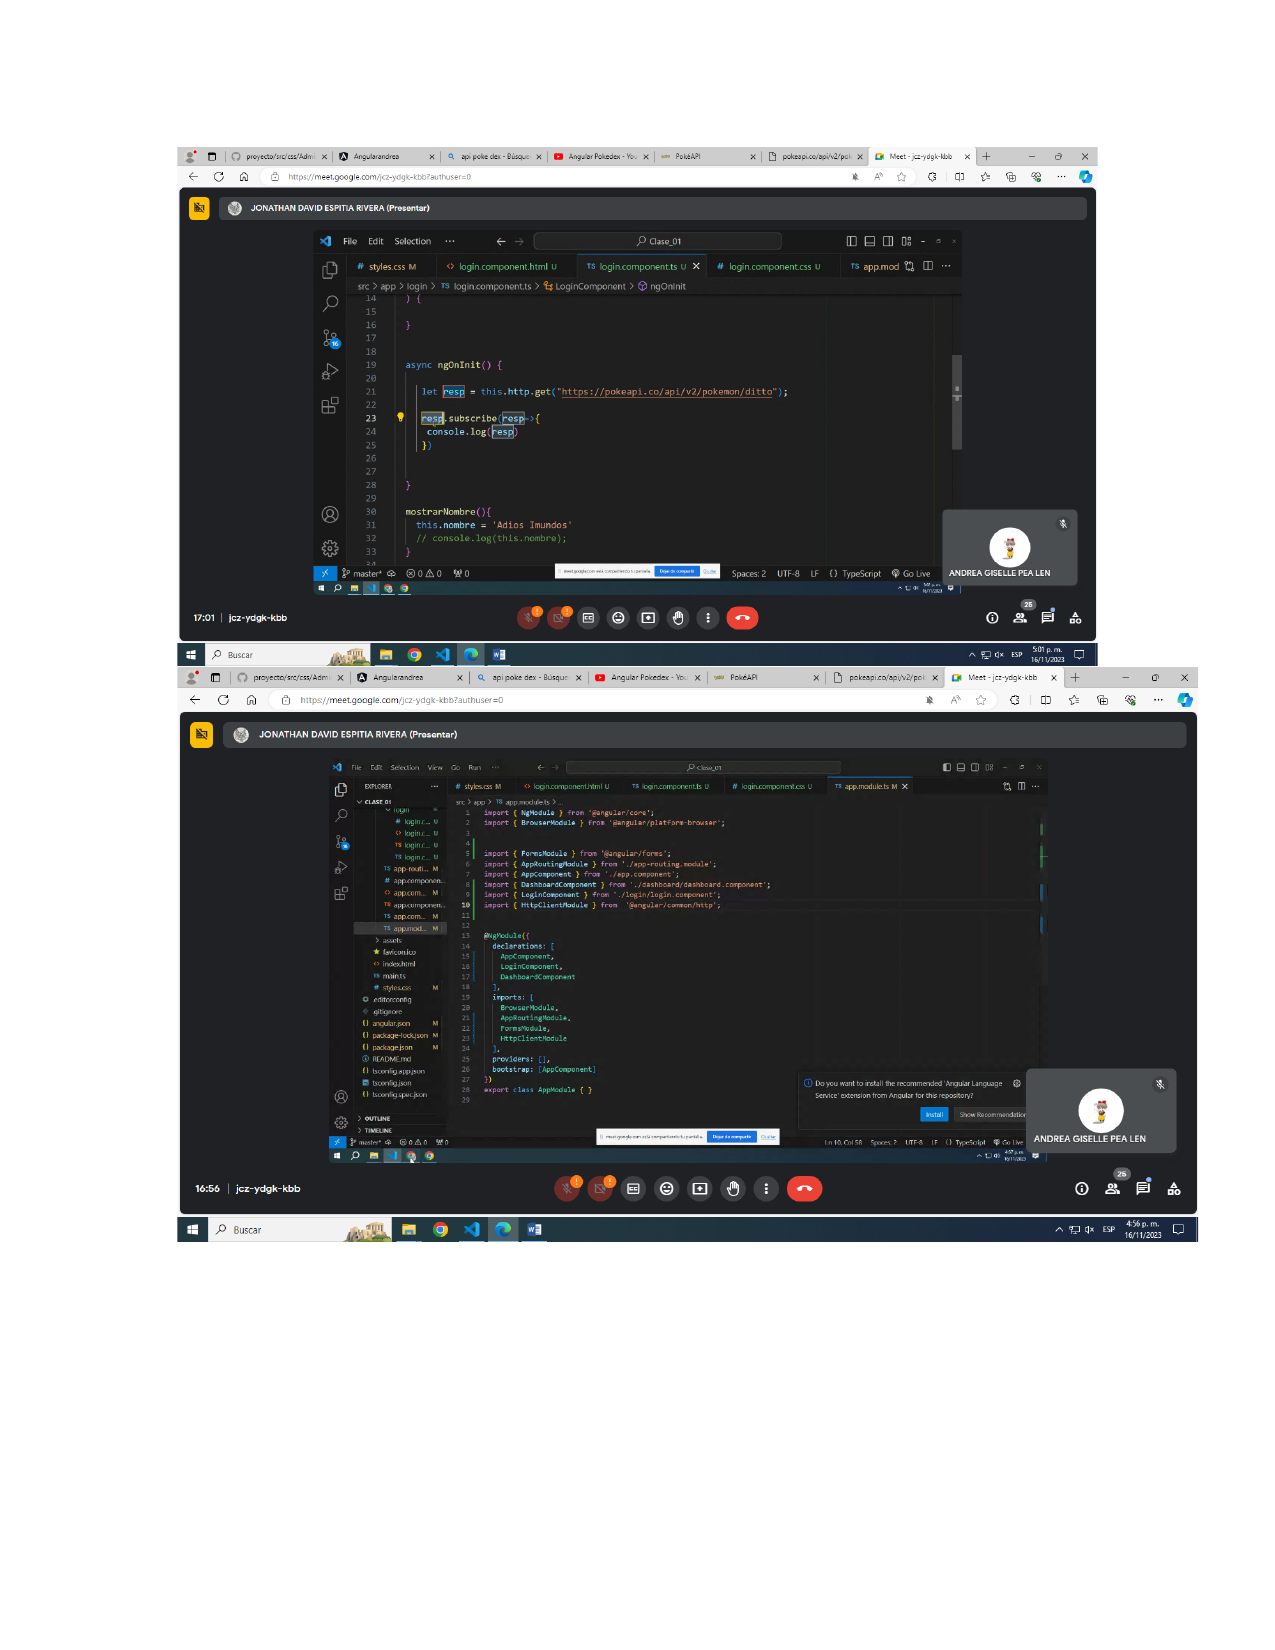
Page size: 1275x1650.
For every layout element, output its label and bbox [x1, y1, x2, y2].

picture [177, 147, 1098, 666]
picture [177, 667, 1199, 1242]
